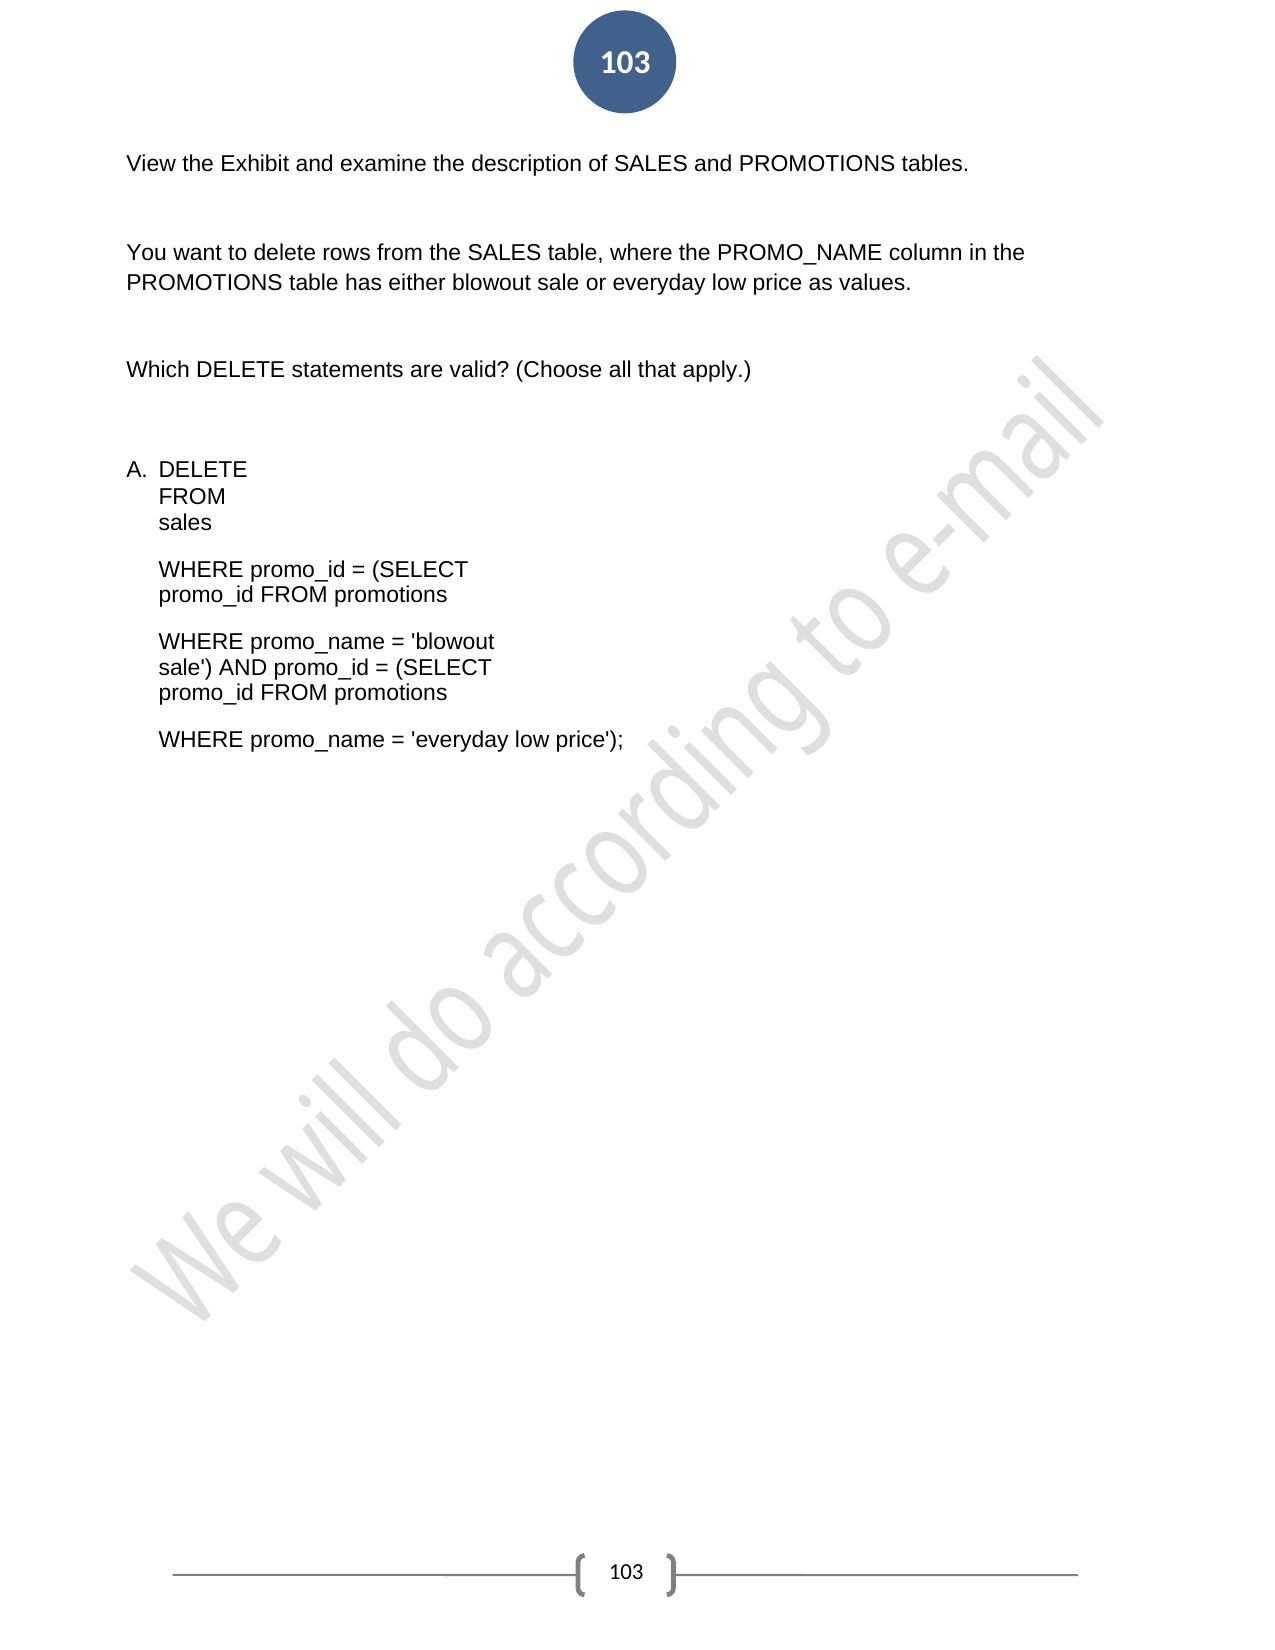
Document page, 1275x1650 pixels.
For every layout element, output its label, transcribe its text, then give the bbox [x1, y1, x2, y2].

text Which DELETE statements are valid? (Choose all that apply.) [126, 356, 1125, 382]
text You want to delete rows from the SALES table, where the PROMO_NAME column in the PROMOTIONS table has either blowout sale or everyday low price as values. [126, 239, 1094, 295]
text WHERE promo_name = 'blowout sale') AND promo_id = (SELECT promo_id FROM promotions [158, 629, 521, 705]
list DELETE FROM sales [126, 456, 275, 536]
text WHERE promo_id = (SELECT promo_id FROM promotions [158, 557, 533, 608]
text View the Exhibit and examine the description of SALES and PROMOTIONS tables. [126, 150, 1125, 176]
text WHERE promo_name = 'everyday low price'); [158, 726, 1125, 753]
